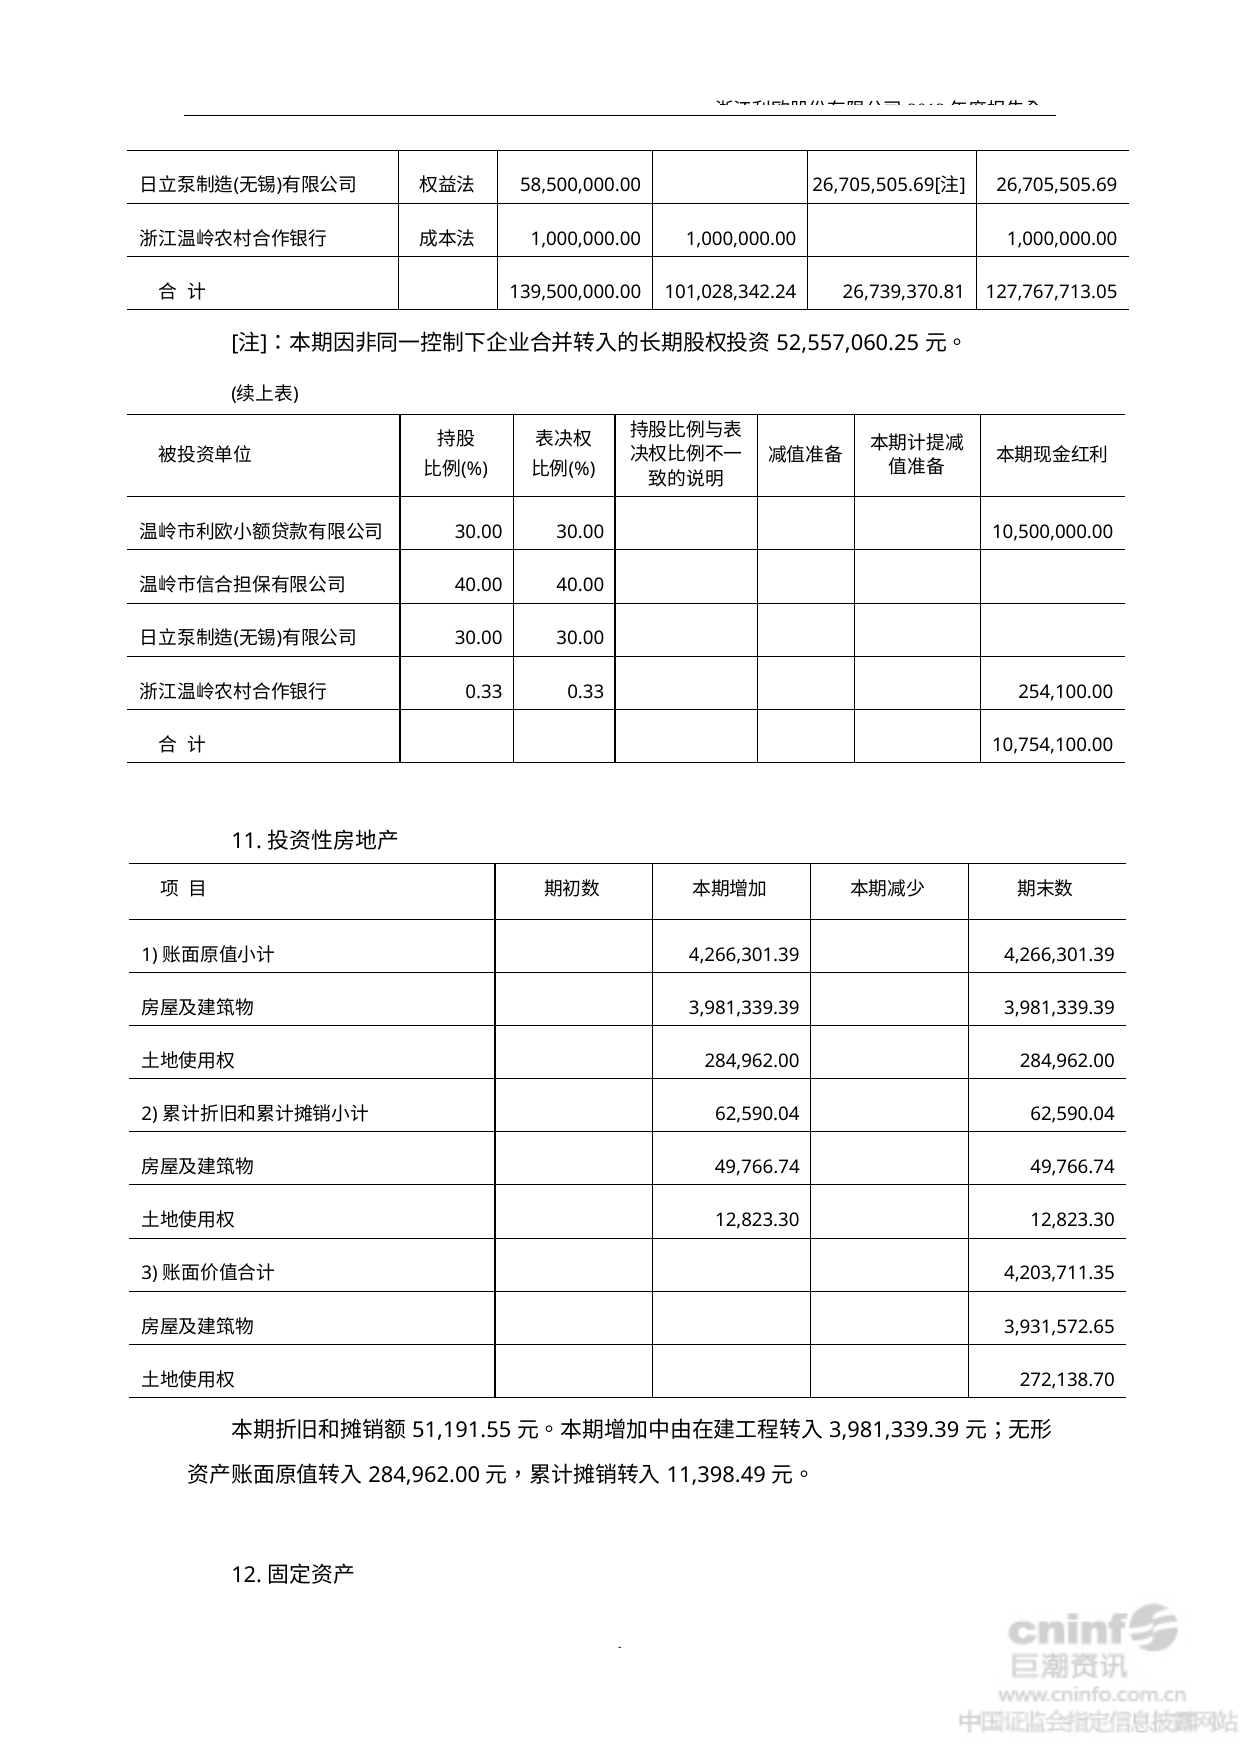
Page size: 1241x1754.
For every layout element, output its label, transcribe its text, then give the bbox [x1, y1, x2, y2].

picture [958, 1593, 1241, 1754]
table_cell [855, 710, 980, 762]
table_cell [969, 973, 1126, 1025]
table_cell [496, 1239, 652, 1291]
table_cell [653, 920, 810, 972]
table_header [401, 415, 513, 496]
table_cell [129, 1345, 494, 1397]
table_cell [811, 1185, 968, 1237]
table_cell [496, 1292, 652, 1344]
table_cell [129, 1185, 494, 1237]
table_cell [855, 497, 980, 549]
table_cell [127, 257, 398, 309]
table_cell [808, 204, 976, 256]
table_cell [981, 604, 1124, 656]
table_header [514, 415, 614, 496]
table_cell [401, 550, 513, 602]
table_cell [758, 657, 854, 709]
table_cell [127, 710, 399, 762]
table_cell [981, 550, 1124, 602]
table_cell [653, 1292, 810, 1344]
text (续上表) [231, 381, 1054, 406]
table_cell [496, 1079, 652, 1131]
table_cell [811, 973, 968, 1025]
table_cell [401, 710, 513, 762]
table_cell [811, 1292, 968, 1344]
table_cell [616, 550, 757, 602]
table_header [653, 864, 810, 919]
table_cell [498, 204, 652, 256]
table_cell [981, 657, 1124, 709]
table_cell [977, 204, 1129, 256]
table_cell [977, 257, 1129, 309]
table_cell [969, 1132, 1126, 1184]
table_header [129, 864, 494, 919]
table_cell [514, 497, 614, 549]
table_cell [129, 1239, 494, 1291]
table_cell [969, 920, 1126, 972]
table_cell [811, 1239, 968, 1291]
text 资产账面原值转入 284,962.00 元，累计摊销转入 11,398.49 元。 [187, 1459, 1054, 1489]
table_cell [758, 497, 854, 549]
text 本期折旧和摊销额 51,191.55 元。本期增加中由在建工程转入 3,981,339.39 元；无形 [231, 1414, 1094, 1444]
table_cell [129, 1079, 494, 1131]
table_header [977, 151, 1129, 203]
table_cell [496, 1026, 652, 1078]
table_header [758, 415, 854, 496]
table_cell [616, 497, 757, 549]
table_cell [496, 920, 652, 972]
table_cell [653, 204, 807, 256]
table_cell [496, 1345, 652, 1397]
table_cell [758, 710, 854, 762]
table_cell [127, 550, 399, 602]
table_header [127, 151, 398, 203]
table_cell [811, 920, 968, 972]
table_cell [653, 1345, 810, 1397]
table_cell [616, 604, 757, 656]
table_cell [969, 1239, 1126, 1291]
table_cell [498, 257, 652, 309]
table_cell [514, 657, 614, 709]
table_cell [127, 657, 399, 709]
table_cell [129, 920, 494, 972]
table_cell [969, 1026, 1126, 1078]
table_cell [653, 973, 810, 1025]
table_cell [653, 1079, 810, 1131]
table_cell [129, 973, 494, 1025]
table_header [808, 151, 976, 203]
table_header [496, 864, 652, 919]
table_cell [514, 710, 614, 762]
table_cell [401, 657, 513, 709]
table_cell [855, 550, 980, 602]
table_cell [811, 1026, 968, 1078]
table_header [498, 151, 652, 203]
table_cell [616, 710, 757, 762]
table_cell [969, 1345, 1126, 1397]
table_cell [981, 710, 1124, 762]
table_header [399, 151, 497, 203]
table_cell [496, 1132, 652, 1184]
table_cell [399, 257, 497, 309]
text 12. 固定资产 [231, 1559, 1054, 1589]
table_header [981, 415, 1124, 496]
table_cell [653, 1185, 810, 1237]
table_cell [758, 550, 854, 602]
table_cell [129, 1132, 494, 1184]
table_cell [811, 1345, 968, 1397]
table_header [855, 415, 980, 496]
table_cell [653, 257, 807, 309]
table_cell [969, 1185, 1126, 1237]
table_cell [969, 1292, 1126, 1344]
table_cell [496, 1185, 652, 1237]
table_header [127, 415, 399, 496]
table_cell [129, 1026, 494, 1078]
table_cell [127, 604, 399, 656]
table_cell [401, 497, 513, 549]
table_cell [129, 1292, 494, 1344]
text [注]：本期因非同一控制下企业合并转入的长期股权投资 52,557,060.25 元。 [231, 326, 1054, 356]
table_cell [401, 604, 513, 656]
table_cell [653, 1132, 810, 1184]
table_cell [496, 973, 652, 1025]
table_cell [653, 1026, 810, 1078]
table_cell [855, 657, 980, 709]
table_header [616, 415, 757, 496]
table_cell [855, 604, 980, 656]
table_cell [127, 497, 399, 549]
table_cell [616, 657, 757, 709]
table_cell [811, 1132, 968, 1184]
text 11. 投资性房地产 [231, 825, 1054, 855]
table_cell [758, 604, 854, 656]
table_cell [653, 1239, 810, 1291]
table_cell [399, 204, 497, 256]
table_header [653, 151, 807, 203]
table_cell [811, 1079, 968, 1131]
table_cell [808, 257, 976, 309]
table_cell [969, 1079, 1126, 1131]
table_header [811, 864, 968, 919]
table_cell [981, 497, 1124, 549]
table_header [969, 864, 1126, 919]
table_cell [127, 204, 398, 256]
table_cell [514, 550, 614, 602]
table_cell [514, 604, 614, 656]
